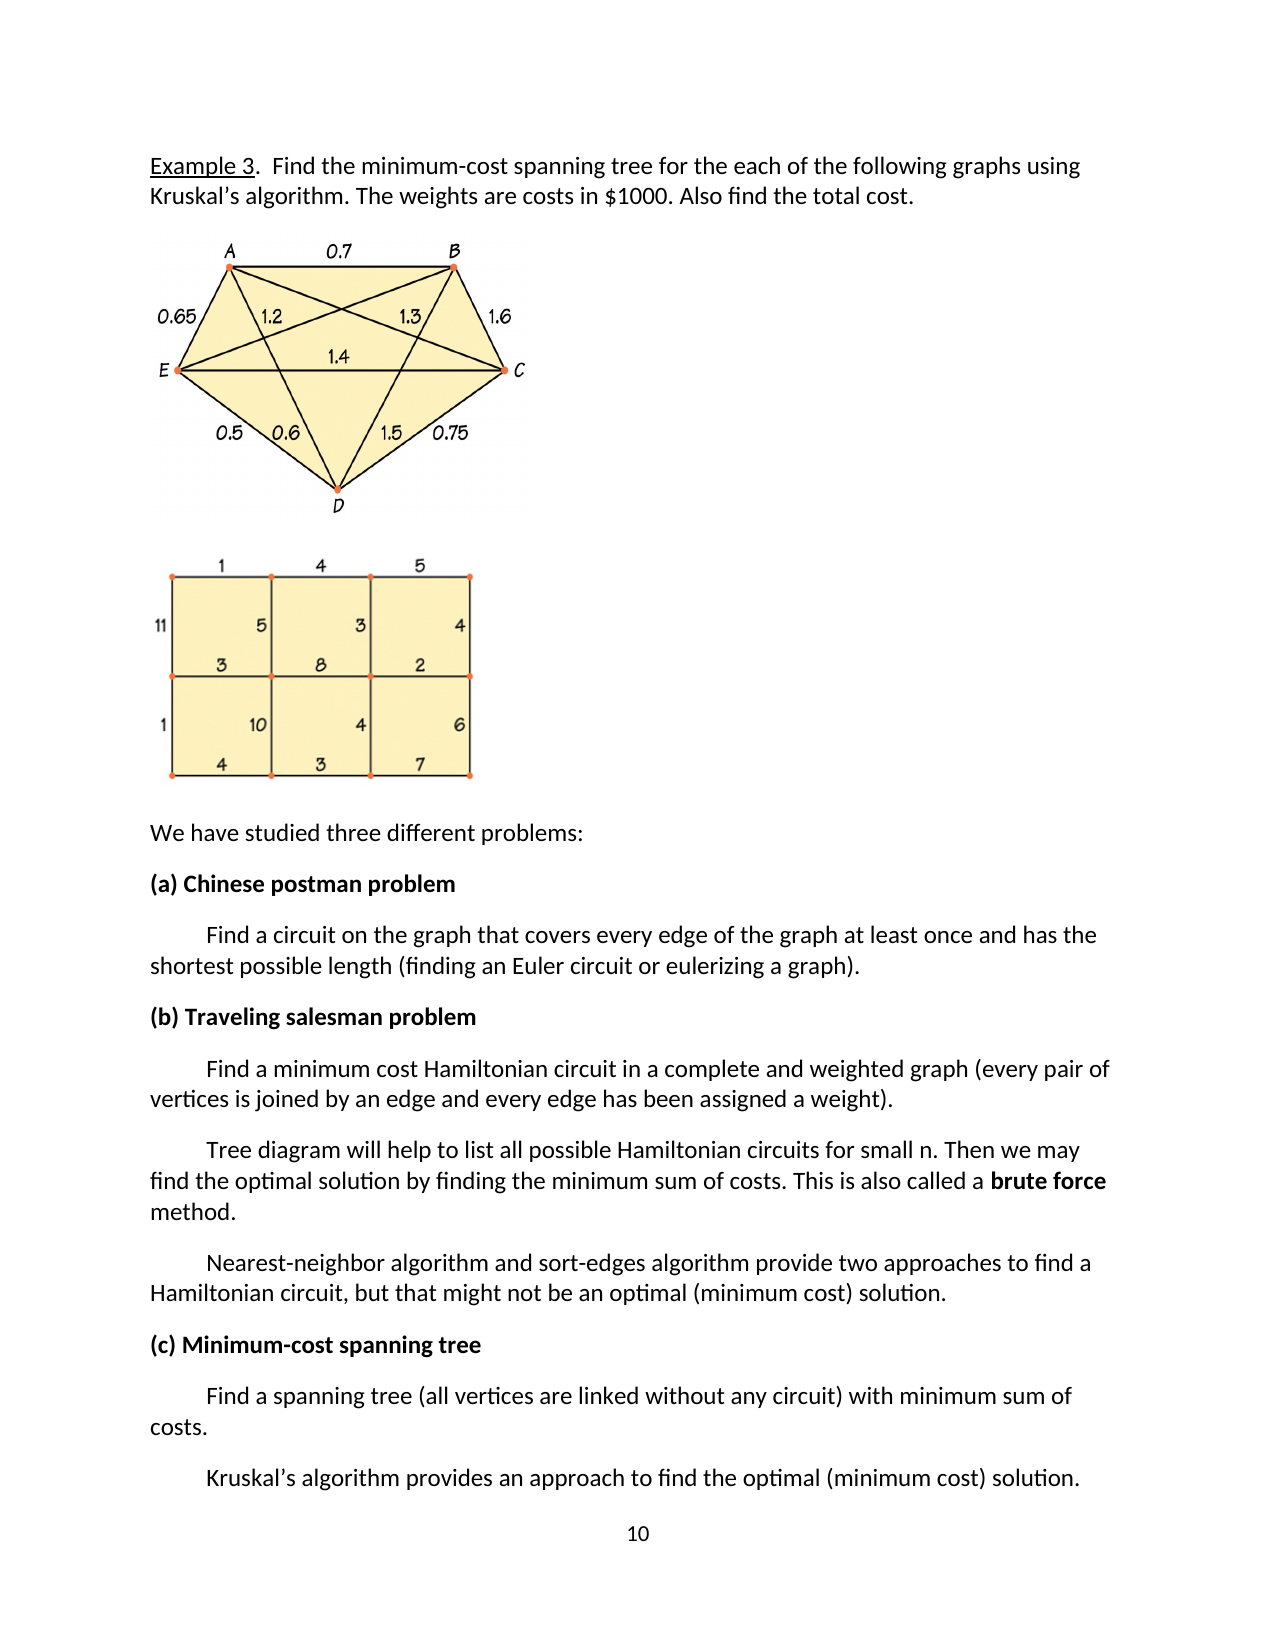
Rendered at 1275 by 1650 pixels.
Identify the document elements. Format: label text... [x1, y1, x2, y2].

text (a) Chinese postman problem [150, 868, 1125, 899]
text We have studied three different problems: [150, 817, 1125, 847]
text Find a spanning tree (all vertices are linked without any circuit) with minimum sum of costs. [150, 1380, 1125, 1441]
text Kruskal’s algorithm provides an approach to find the optimal (minimum cost) solution. [150, 1462, 1125, 1493]
picture [150, 231, 530, 523]
text Example 3. Find the minimum-cost spanning tree for the each of the following graphs using Kruskal’s algorithm. The weights are costs in $1000. Also find the total cost. [150, 150, 1125, 211]
text Tree diagram will help to list all possible Hamiltonian circuits for small n. Then we may find the optimal solution by finding the minimum sum of costs. This is also called a brute force method. [150, 1134, 1125, 1226]
text Find a minimum cost Hamiltonian circuit in a complete and weighted graph (every pair of vertices is joined by an edge and every edge has been assigned a weight). [150, 1053, 1125, 1114]
text Find a circuit on the graph that covers every edge of the graph at least once and has the shortest possible length (finding an Euler circuit or eulerizing a graph). [150, 919, 1125, 981]
text Nearest-neighbor algorithm and sort-edges algorithm provide two approaches to find a Hamiltonian circuit, but that might not be an optimal (minimum cost) solution. [150, 1247, 1125, 1308]
text (c) Minimum-cost spanning tree [150, 1329, 1125, 1359]
picture [150, 543, 489, 796]
text (b) Traveling salesman problem [150, 1001, 1125, 1032]
